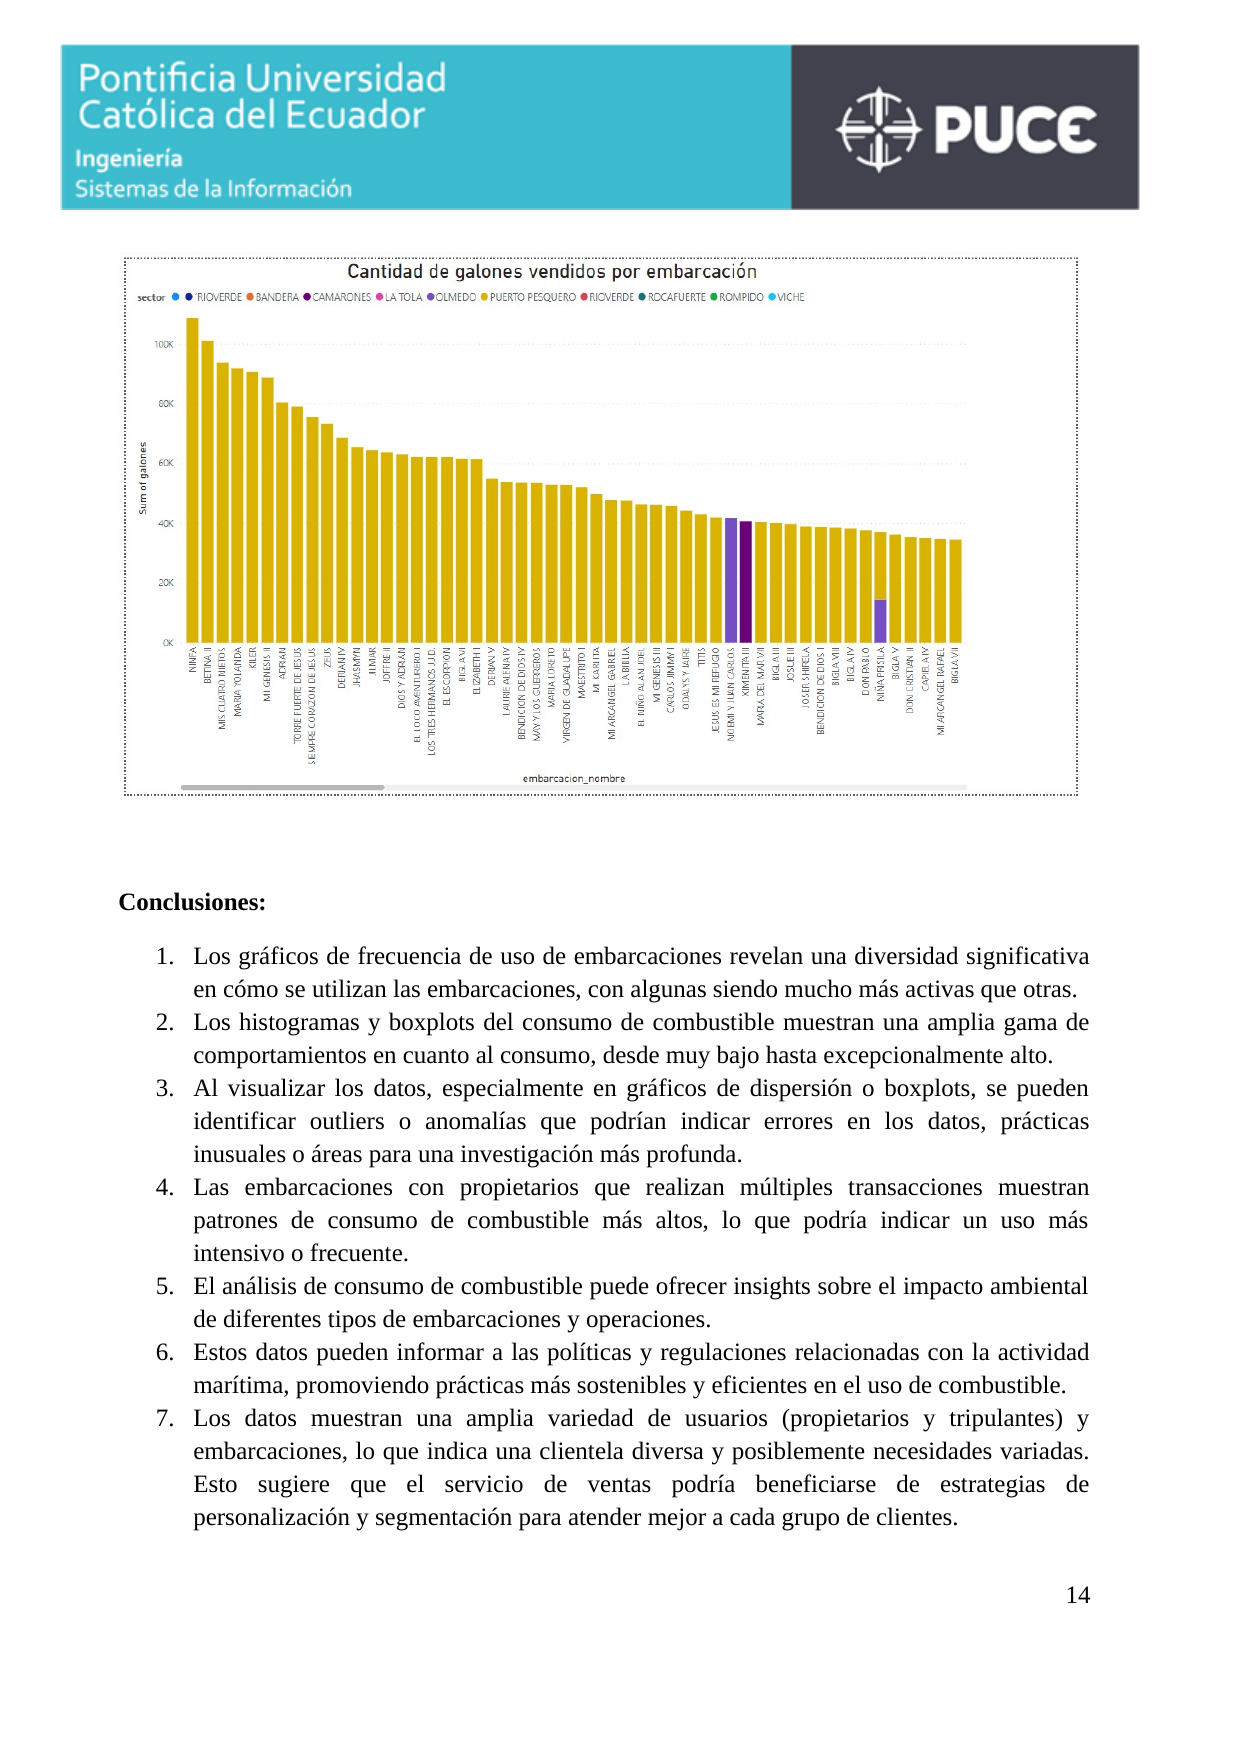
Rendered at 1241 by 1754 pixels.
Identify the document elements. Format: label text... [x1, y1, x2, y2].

text Conclusiones: [118, 887, 1090, 916]
picture [118, 252, 1091, 808]
list Las embarcaciones con propietarios que realizan múltiples transacciones muestran patrones de consumo de combustible más altos, lo que podría indicar un uso más intensivo o frecuente. [156, 1172, 1090, 1267]
list Los datos muestran una amplia variedad de usuarios (propietarios y tripulantes) y embarcaciones, lo que indica una clientela diversa y posiblemente necesidades variadas. Esto sugiere que el servicio de ventas podría beneficiarse de estrategias de personalización y segmentación para atender mejor a cada grupo de clientes. [156, 1403, 1090, 1531]
picture [59, 44, 1141, 232]
list Al visualizar los datos, especialmente en gráficos de dispersión o boxplots, se pueden identificar outliers o anomalías que podrían indicar errores en los datos, prácticas inusuales o áreas para una investigación más profunda. [156, 1073, 1090, 1168]
list Los gráficos de frecuencia de uso de embarcaciones revelan una diversidad significativa en cómo se utilizan las embarcaciones, con algunas siendo mucho más activas que otras. [156, 941, 1090, 1002]
list Los histogramas y boxplots del consumo de combustible muestran una amplia gama de comportamientos en cuanto al consumo, desde muy bajo hasta excepcionalmente alto. [156, 1007, 1090, 1068]
list El análisis de consumo de combustible puede ofrecer insights sobre el impacto ambiental de diferentes tipos de embarcaciones y operaciones. [156, 1271, 1090, 1333]
list Estos datos pueden informar a las políticas y regulaciones relacionadas con la actividad marítima, promoviendo prácticas más sostenibles y eficientes en el uso de combustible. [156, 1337, 1090, 1399]
